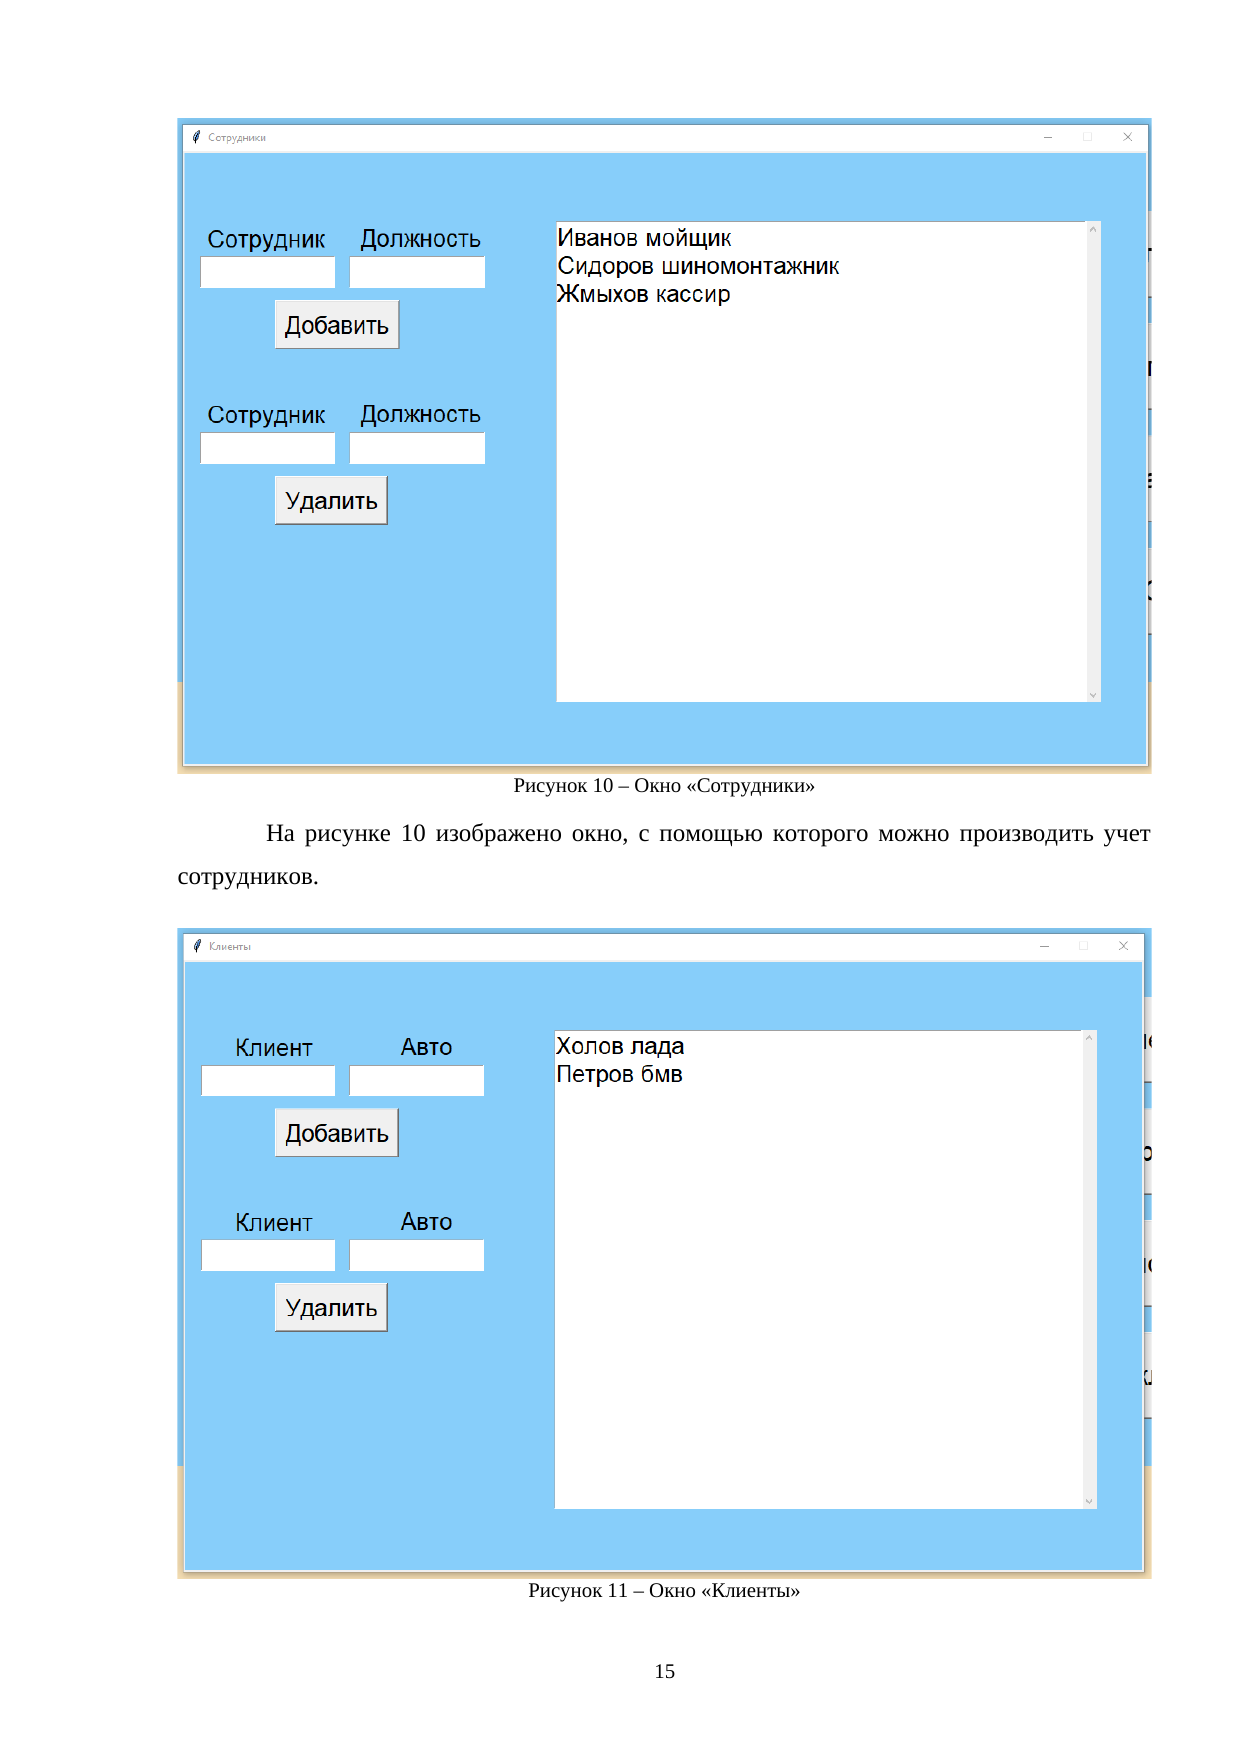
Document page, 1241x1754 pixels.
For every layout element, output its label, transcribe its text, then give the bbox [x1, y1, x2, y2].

text Рисунок 10 – Окно «Сотрудники» [177, 774, 1152, 797]
text На рисунке 10 изображено окно, с помощью которого можно производить учет сотрудников. [177, 818, 1152, 890]
picture [177, 928, 1152, 1579]
picture [177, 118, 1152, 774]
text Рисунок 11 – Окно «Клиенты» [177, 1579, 1152, 1602]
